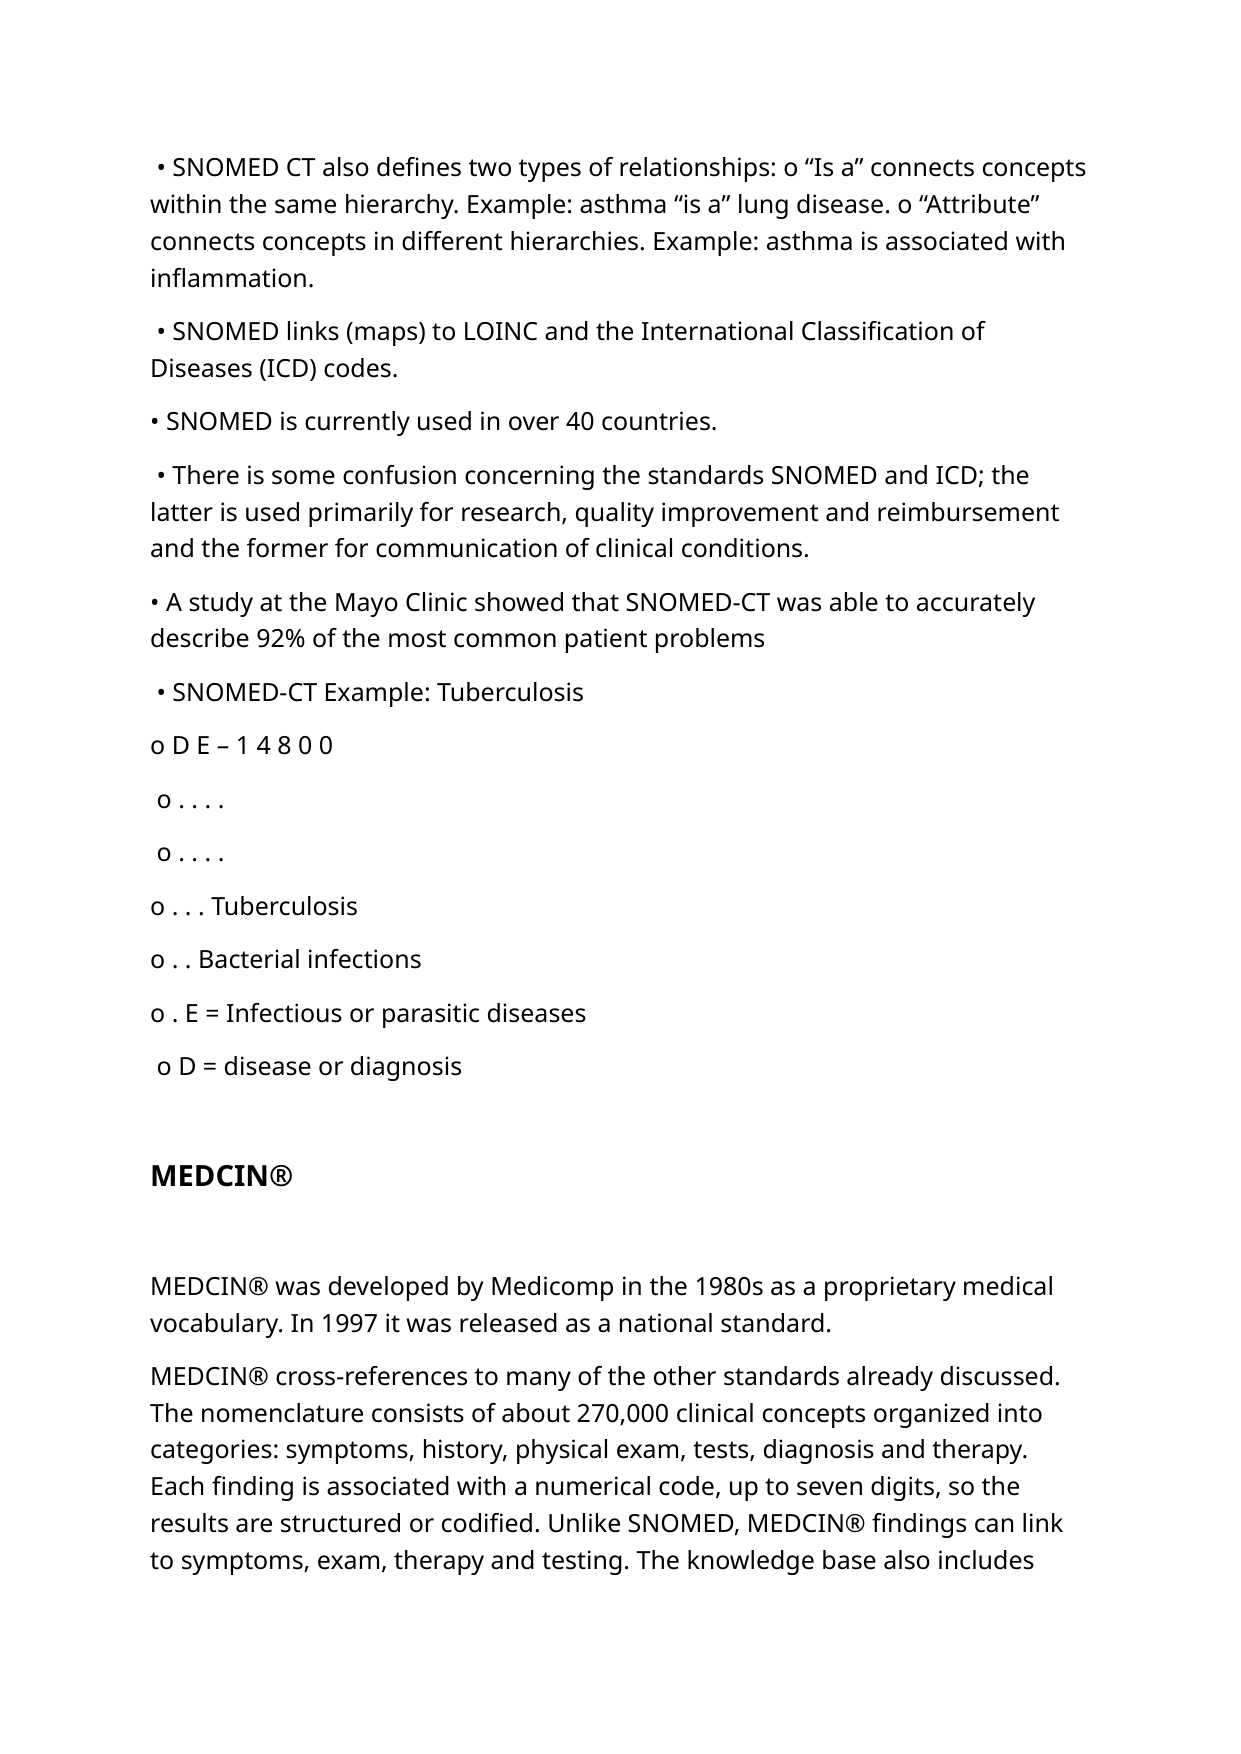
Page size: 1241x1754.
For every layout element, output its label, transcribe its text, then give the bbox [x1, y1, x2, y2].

text • SNOMED CT also defines two types of relationships: o “Is a” connects concepts within the same hierarchy. Example: asthma “is a” lung disease. o “Attribute” connects concepts in different hierarchies. Example: asthma is associated with inflammation. [150, 150, 1090, 294]
text o . E = Infectious or parasitic diseases [150, 995, 1090, 1029]
text • SNOMED is currently used in over 40 countries. [150, 404, 1090, 438]
text • SNOMED-CT Example: Tuberculosis [150, 674, 1090, 709]
text o . . . . [150, 835, 1090, 869]
text • A study at the Mayo Clinic showed that SNOMED-CT was able to accurately describe 92% of the most common patient problems [150, 584, 1090, 655]
text o . . Bacterial infections [150, 942, 1090, 976]
text • SNOMED links (maps) to LOINC and the International Classification of Diseases (ICD) codes. [150, 314, 1090, 384]
text MEDCIN® was developed by Medicomp in the 1980s as a proprietary medical vocabulary. In 1997 it was released as a national standard. [150, 1268, 1090, 1339]
text o D = disease or diagnosis [150, 1049, 1090, 1083]
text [150, 1359, 1090, 1577]
text MEDCIN® [150, 1156, 1090, 1195]
text o . . . . [150, 781, 1090, 816]
text o . . . Tuberculosis [150, 888, 1090, 922]
text • There is some confusion concerning the standards SNOMED and ICD; the latter is used primarily for research, quality improvement and reimbursement and the former for communication of clinical conditions. [150, 457, 1090, 565]
text o D E – 1 4 8 0 0 [150, 728, 1090, 762]
